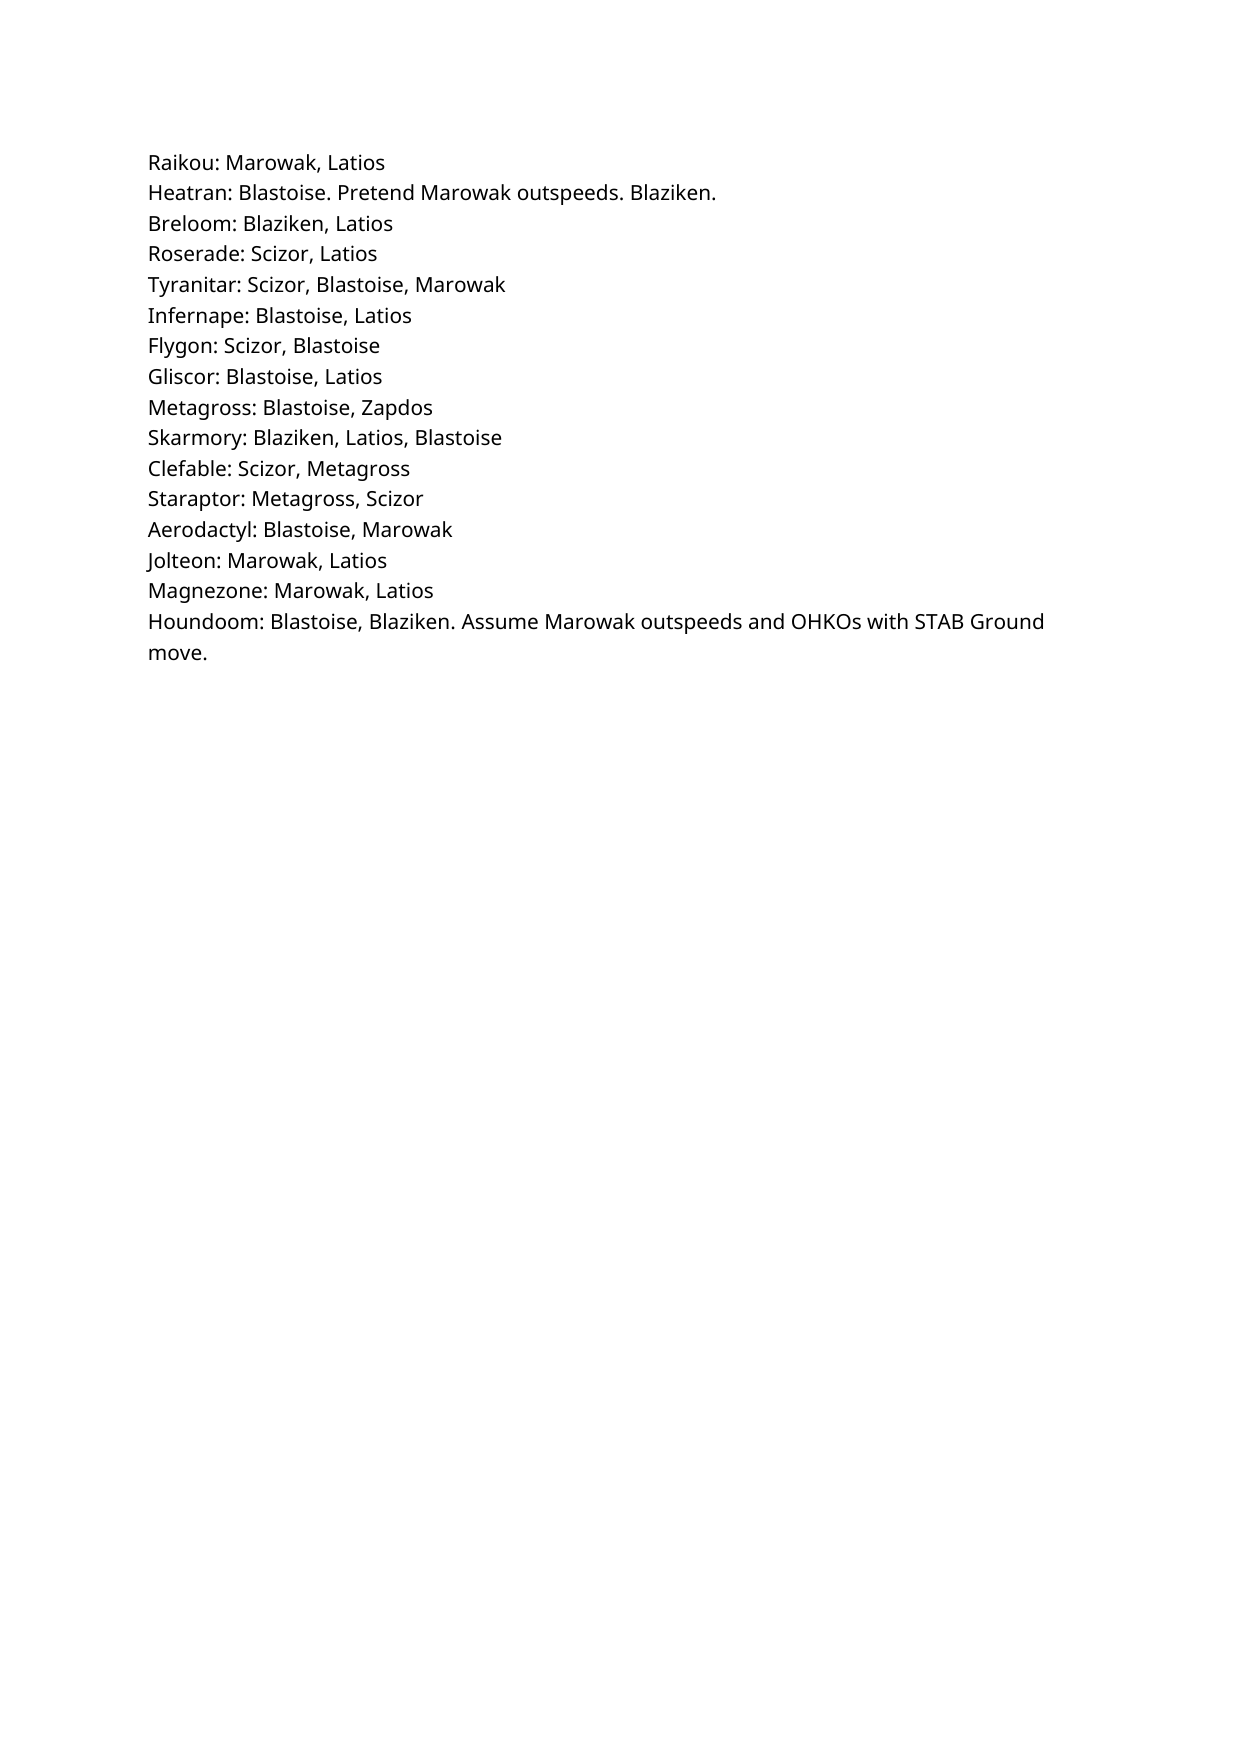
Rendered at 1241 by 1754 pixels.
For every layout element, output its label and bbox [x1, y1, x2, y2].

text [148, 148, 1093, 666]
